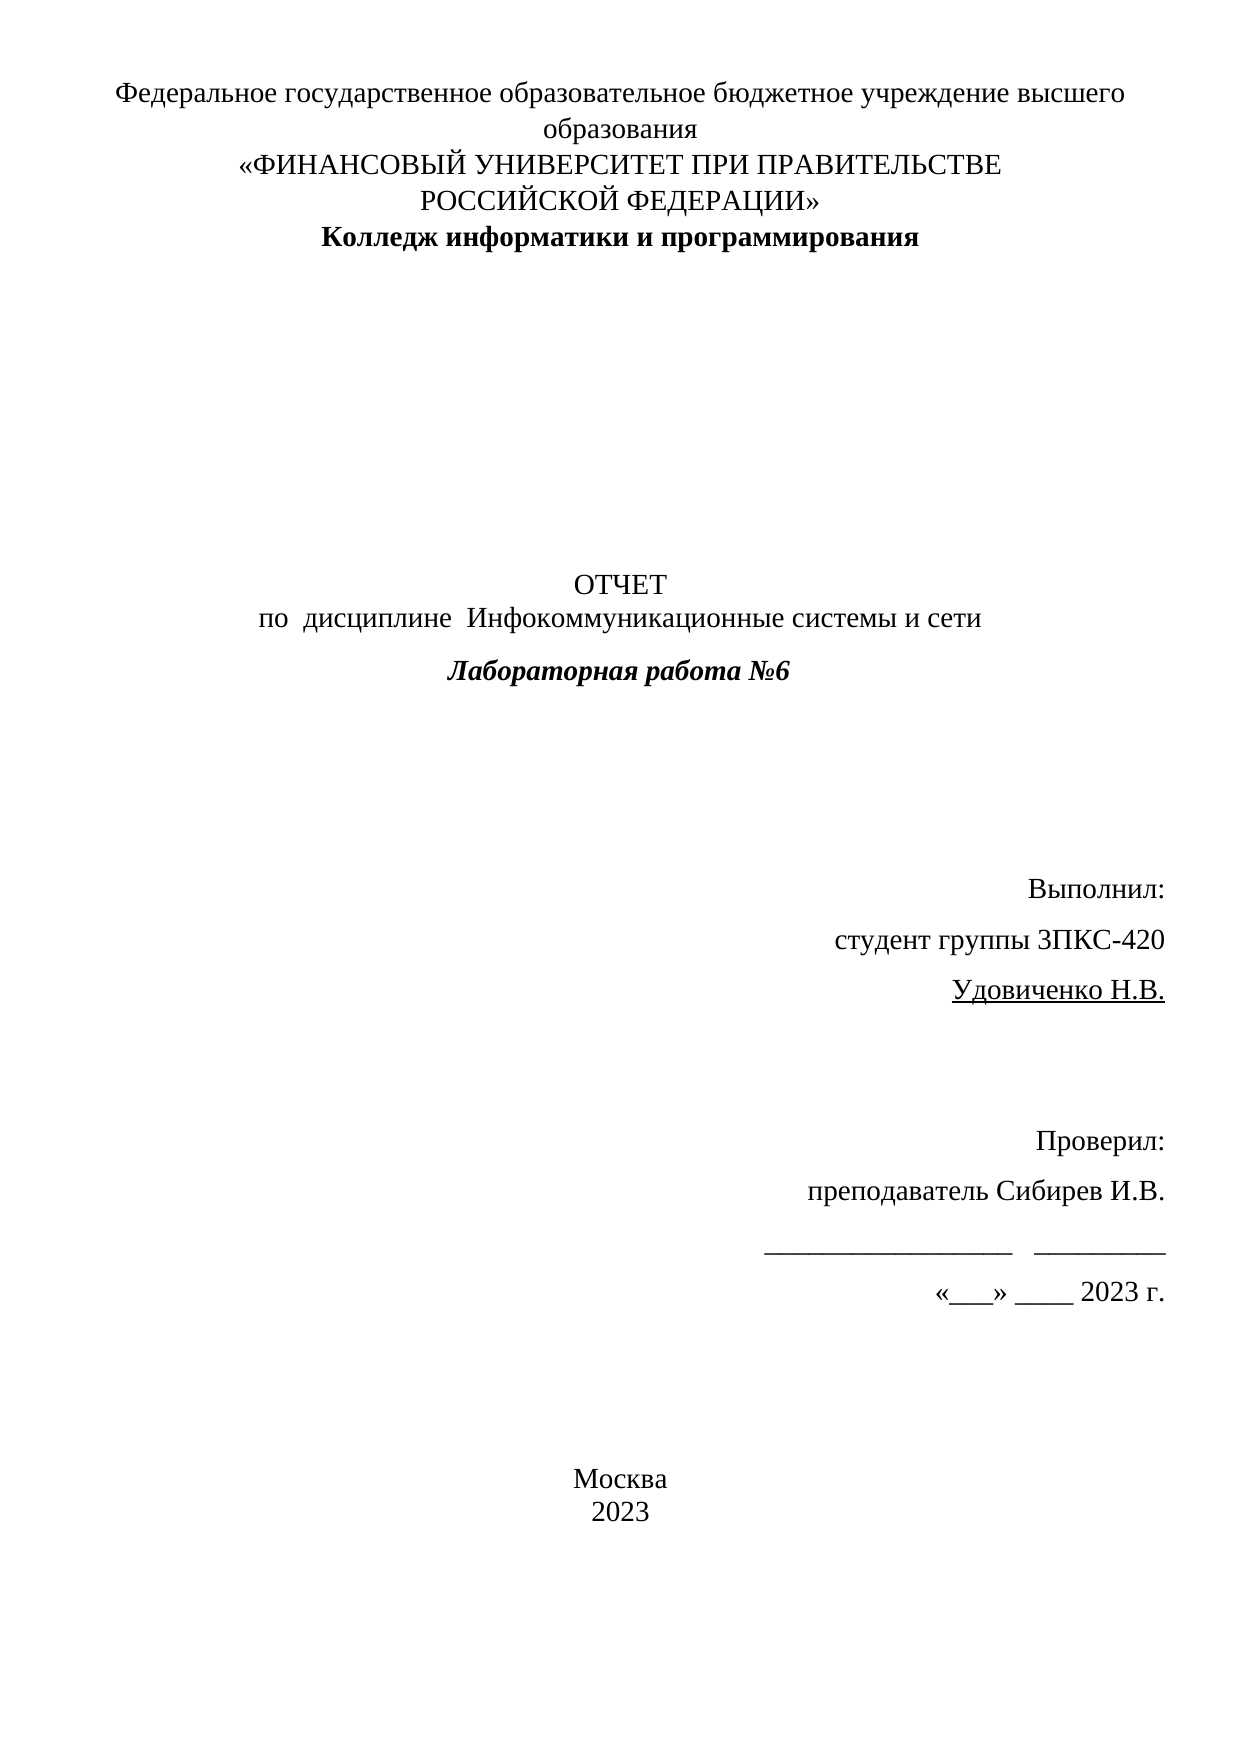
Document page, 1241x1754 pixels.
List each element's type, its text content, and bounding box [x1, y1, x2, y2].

text Федеральное государственное образовательное бюджетное учреждение высшего образования [75, 75, 1165, 145]
text студент группы 3ПКС-420 [75, 922, 1165, 955]
text 2023 [75, 1494, 1165, 1528]
text Москва [75, 1461, 1165, 1494]
text Выполнил: [75, 871, 1165, 905]
text РОССИЙСКОЙ ФЕДЕРАЦИИ» [75, 183, 1165, 217]
text преподаватель Сибирев И.В. [75, 1173, 1165, 1207]
text Удовиченко Н.В. [75, 972, 1165, 1006]
text Лабораторная работа №6 [75, 653, 1165, 687]
text ОТЧЕТ [75, 567, 1165, 601]
text «___» ____ 2023 г. [75, 1274, 1165, 1307]
text Колледж информатики и программирования [75, 219, 1165, 253]
text по дисциплине Инфокоммуникационные системы и сети [75, 601, 1165, 634]
text _________________ _________ [75, 1224, 1165, 1257]
text Проверил: [75, 1123, 1165, 1157]
text «ФИНАНСОВЫЙ УНИВЕРСИТЕТ ПРИ ПРАВИТЕЛЬСТВЕ [75, 147, 1165, 181]
